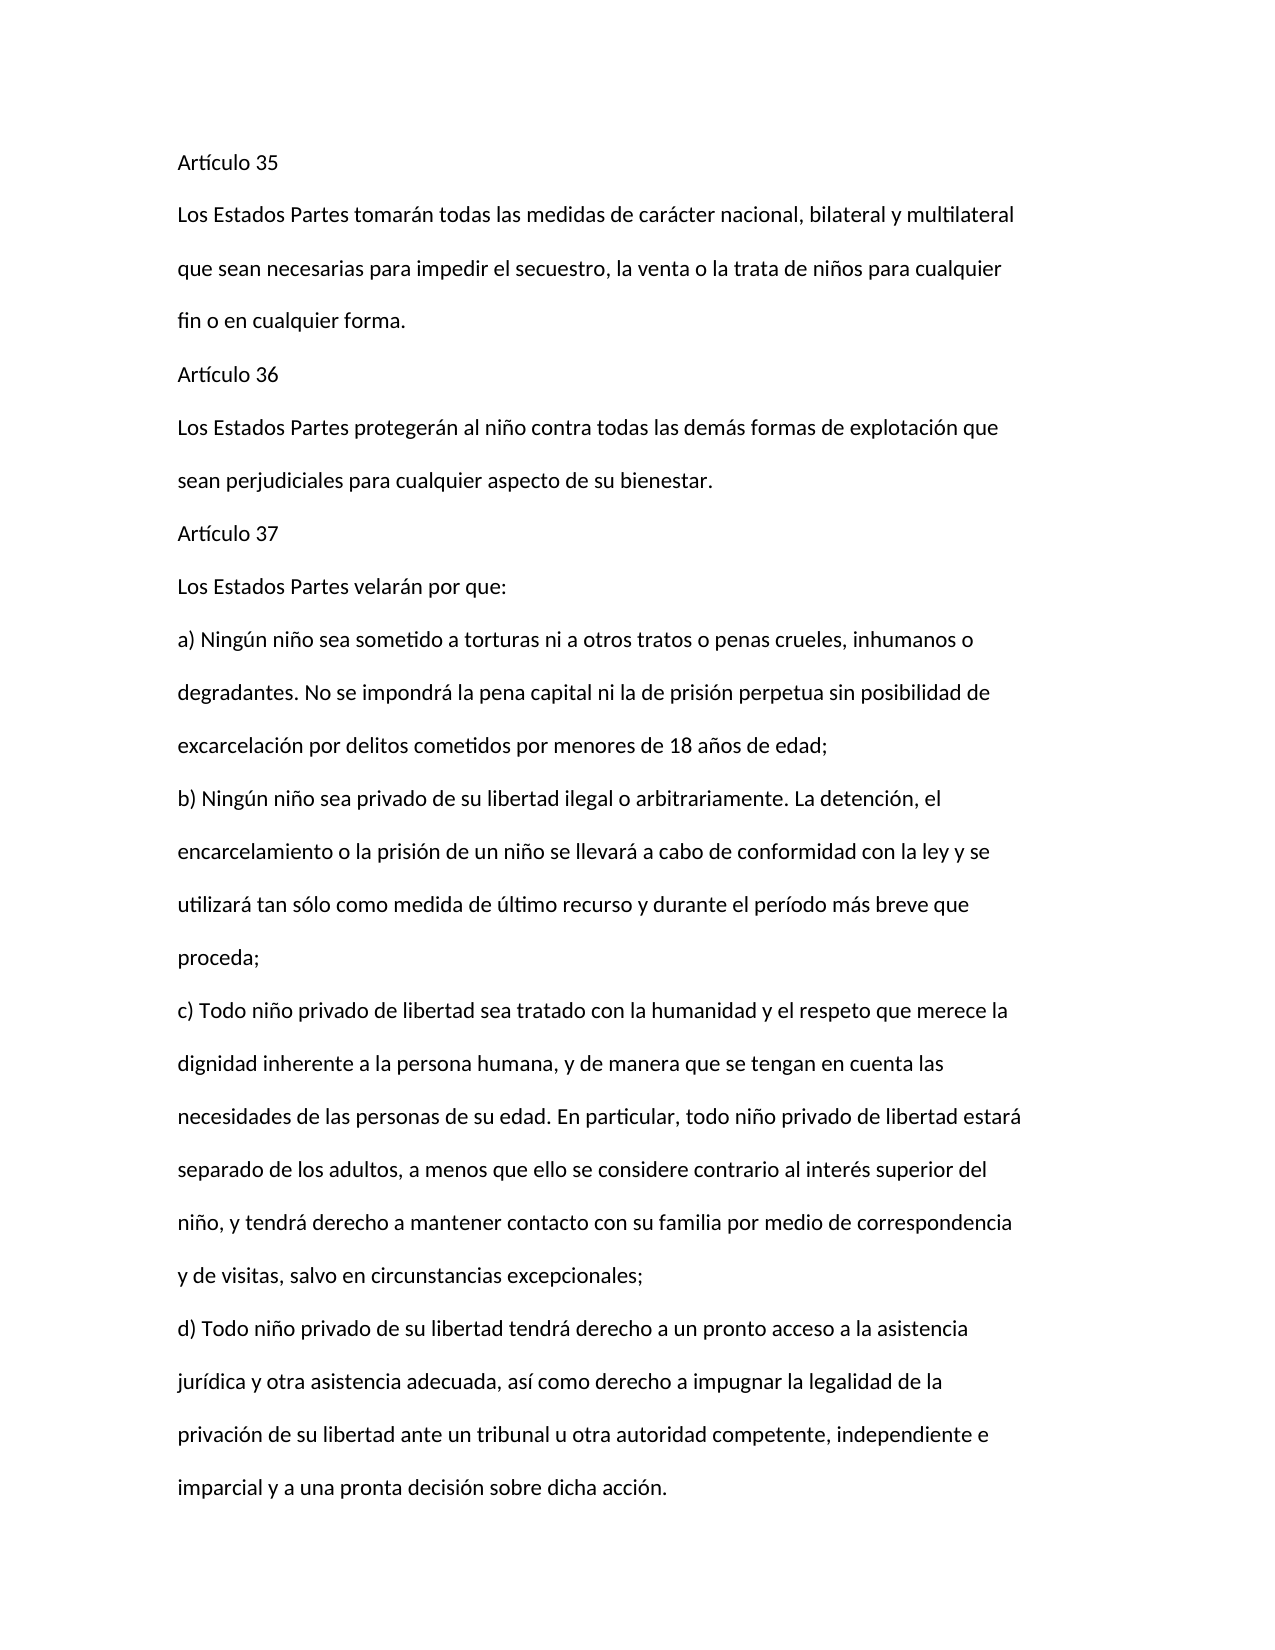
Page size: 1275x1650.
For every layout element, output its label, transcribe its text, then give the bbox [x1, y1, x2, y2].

text utilizará tan sólo como medida de último recurso y durante el período más breve que [177, 890, 1098, 918]
text excarcelación por delitos cometidos por menores de 18 años de edad; [177, 731, 1098, 759]
text imparcial y a una pronta decisión sobre dicha acción. [177, 1473, 1098, 1501]
text fin o en cualquier forma. [177, 307, 1098, 335]
text necesidades de las personas de su edad. En particular, todo niño privado de libertad estará [177, 1102, 1098, 1130]
text niño, y tendrá derecho a mantener contacto con su familia por medio de correspondencia [177, 1208, 1098, 1236]
text encarcelamiento o la prisión de un niño se llevará a cabo de conformidad con la ley y se [177, 837, 1098, 865]
text que sean necesarias para impedir el secuestro, la venta o la trata de niños para cualquier [177, 254, 1098, 282]
text d) Todo niño privado de su libertad tendrá derecho a un pronto acceso a la asistencia [177, 1314, 1098, 1342]
text Los Estados Partes protegerán al niño contra todas las demás formas de explotación que [177, 413, 1098, 441]
text a) Ningún niño sea sometido a torturas ni a otros tratos o penas crueles, inhumanos o [177, 625, 1098, 653]
text sean perjudiciales para cualquier aspecto de su bienestar. [177, 466, 1098, 494]
text Artículo 37 [177, 519, 1098, 547]
text b) Ningún niño sea privado de su libertad ilegal o arbitrariamente. La detención, el [177, 784, 1098, 812]
text y de visitas, salvo en circunstancias excepcionales; [177, 1261, 1098, 1289]
text jurídica y otra asistencia adecuada, así como derecho a impugnar la legalidad de la [177, 1367, 1098, 1395]
text Artículo 36 [177, 360, 1098, 388]
text Los Estados Partes velarán por que: [177, 572, 1098, 600]
text dignidad inherente a la persona humana, y de manera que se tengan en cuenta las [177, 1049, 1098, 1077]
text Artículo 35 [177, 148, 1098, 176]
text privación de su libertad ante un tribunal u otra autoridad competente, independiente e [177, 1420, 1098, 1448]
text separado de los adultos, a menos que ello se considere contrario al interés superior del [177, 1155, 1098, 1183]
text proceda; [177, 943, 1098, 971]
text degradantes. No se impondrá la pena capital ni la de prisión perpetua sin posibilidad de [177, 678, 1098, 706]
text Los Estados Partes tomarán todas las medidas de carácter nacional, bilateral y multilateral [177, 201, 1098, 229]
text c) Todo niño privado de libertad sea tratado con la humanidad y el respeto que merece la [177, 996, 1098, 1024]
